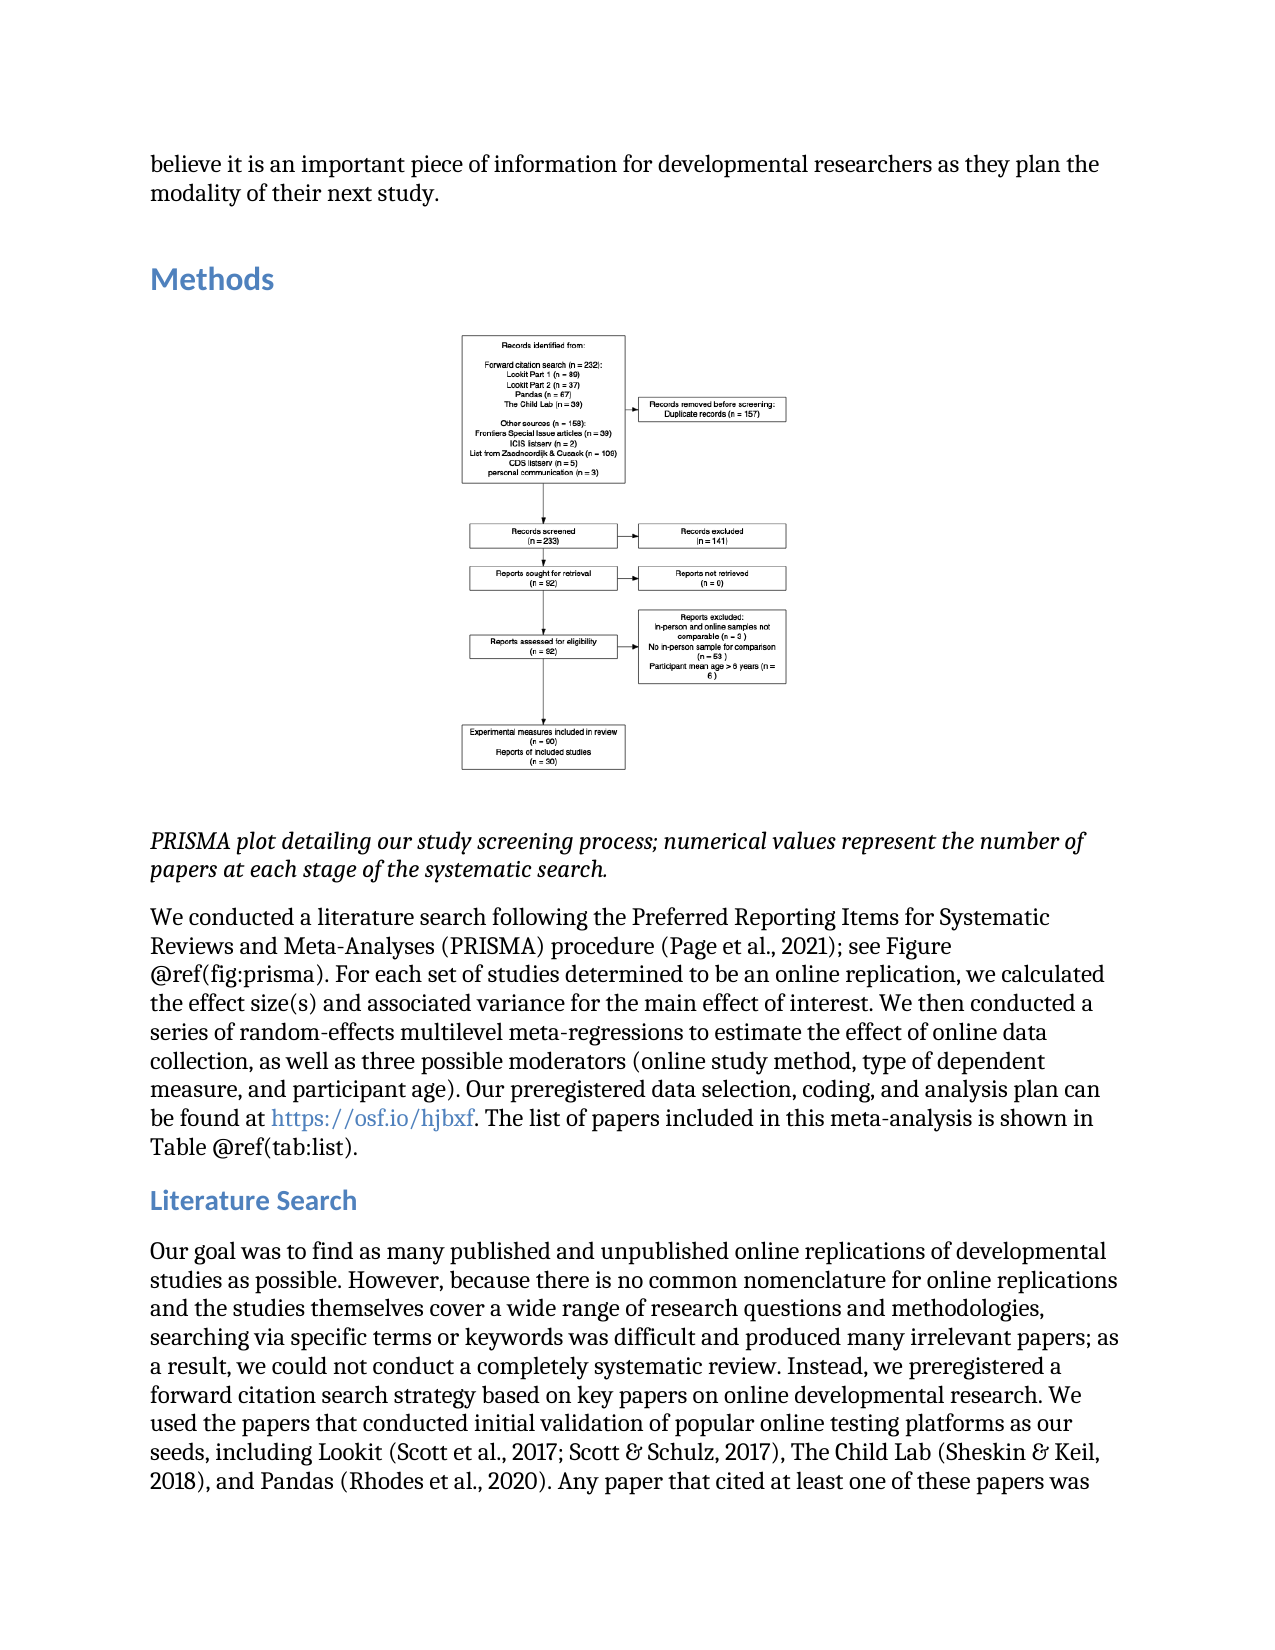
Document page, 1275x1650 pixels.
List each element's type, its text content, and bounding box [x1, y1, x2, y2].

subtitle Methods [150, 257, 1125, 298]
picture [168, 298, 1044, 806]
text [150, 150, 1125, 207]
text We conducted a literature search following the Preferred Reporting Items for Systematic Reviews and Meta-Analyses (PRISMA) procedure (Page et al., 2021); see Figure @ref(fig:prisma). For each set of studies determined to be an online replication, we calculated the effect size(s) and associated variance for the main effect of interest. We then conducted a series of random-effects multilevel meta-regressions to estimate the effect of online data collection, as well as three possible moderators (online study method, type of dependent measure, and participant age). Our preregistered data selection, coding, and analysis plan can be found at https://osf.io/hjbxf. The list of papers included in this meta-analysis is shown in Table @ref(tab:list). [150, 903, 1125, 1162]
text PRISMA plot detailing our study screening process; numerical values represent the number of papers at each stage of the systematic search. [150, 827, 1125, 884]
subtitle Literature Search [150, 1182, 1125, 1218]
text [150, 1237, 1125, 1496]
